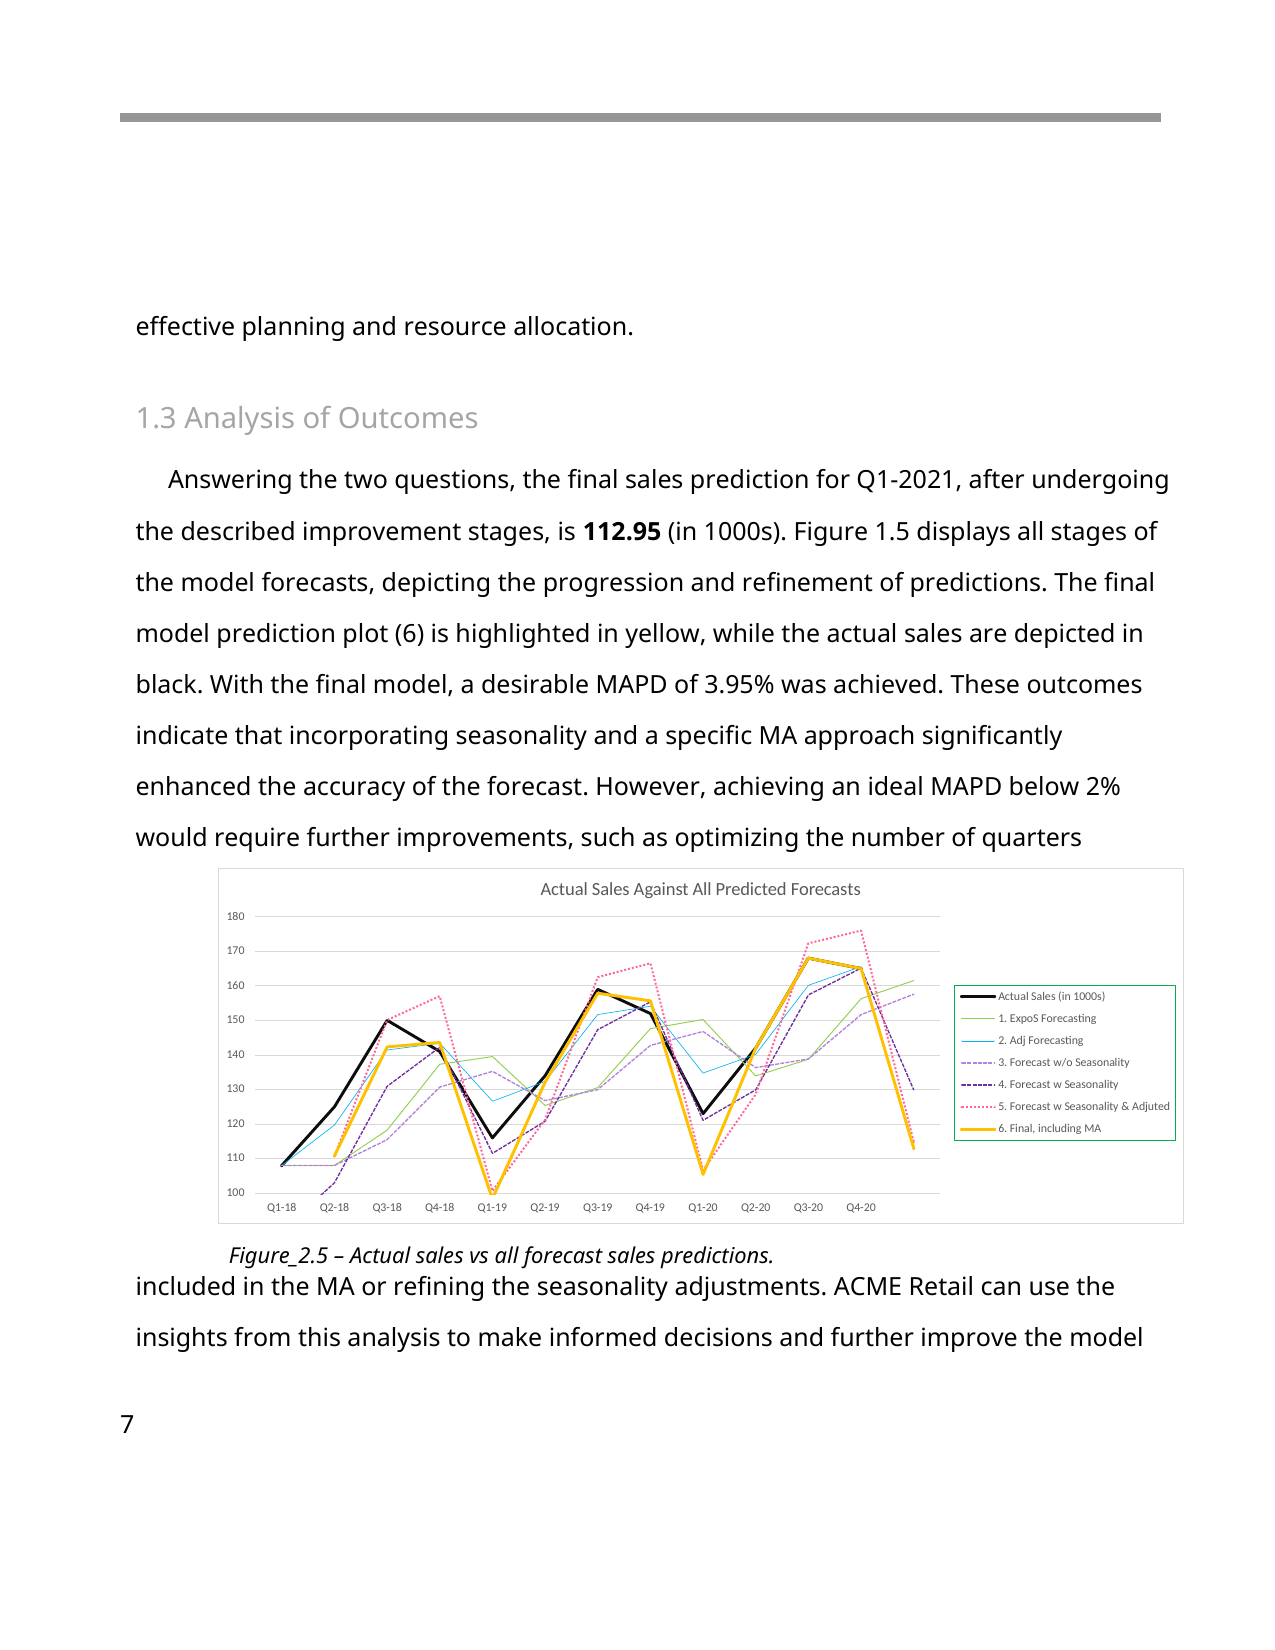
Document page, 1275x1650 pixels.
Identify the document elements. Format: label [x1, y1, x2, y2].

picture [364, 1065, 376, 1084]
picture [783, 969, 855, 1018]
table_header [124, 284, 1184, 1382]
picture [555, 1050, 570, 1070]
picture [606, 1010, 622, 1014]
picture [676, 1039, 741, 1074]
picture [460, 1065, 471, 1077]
picture [471, 1079, 524, 1102]
picture [669, 1029, 676, 1038]
picture [755, 1023, 781, 1055]
picture [443, 1046, 455, 1061]
picture [388, 1047, 405, 1051]
picture [657, 1014, 665, 1026]
picture [575, 1013, 603, 1044]
picture [289, 1089, 359, 1161]
